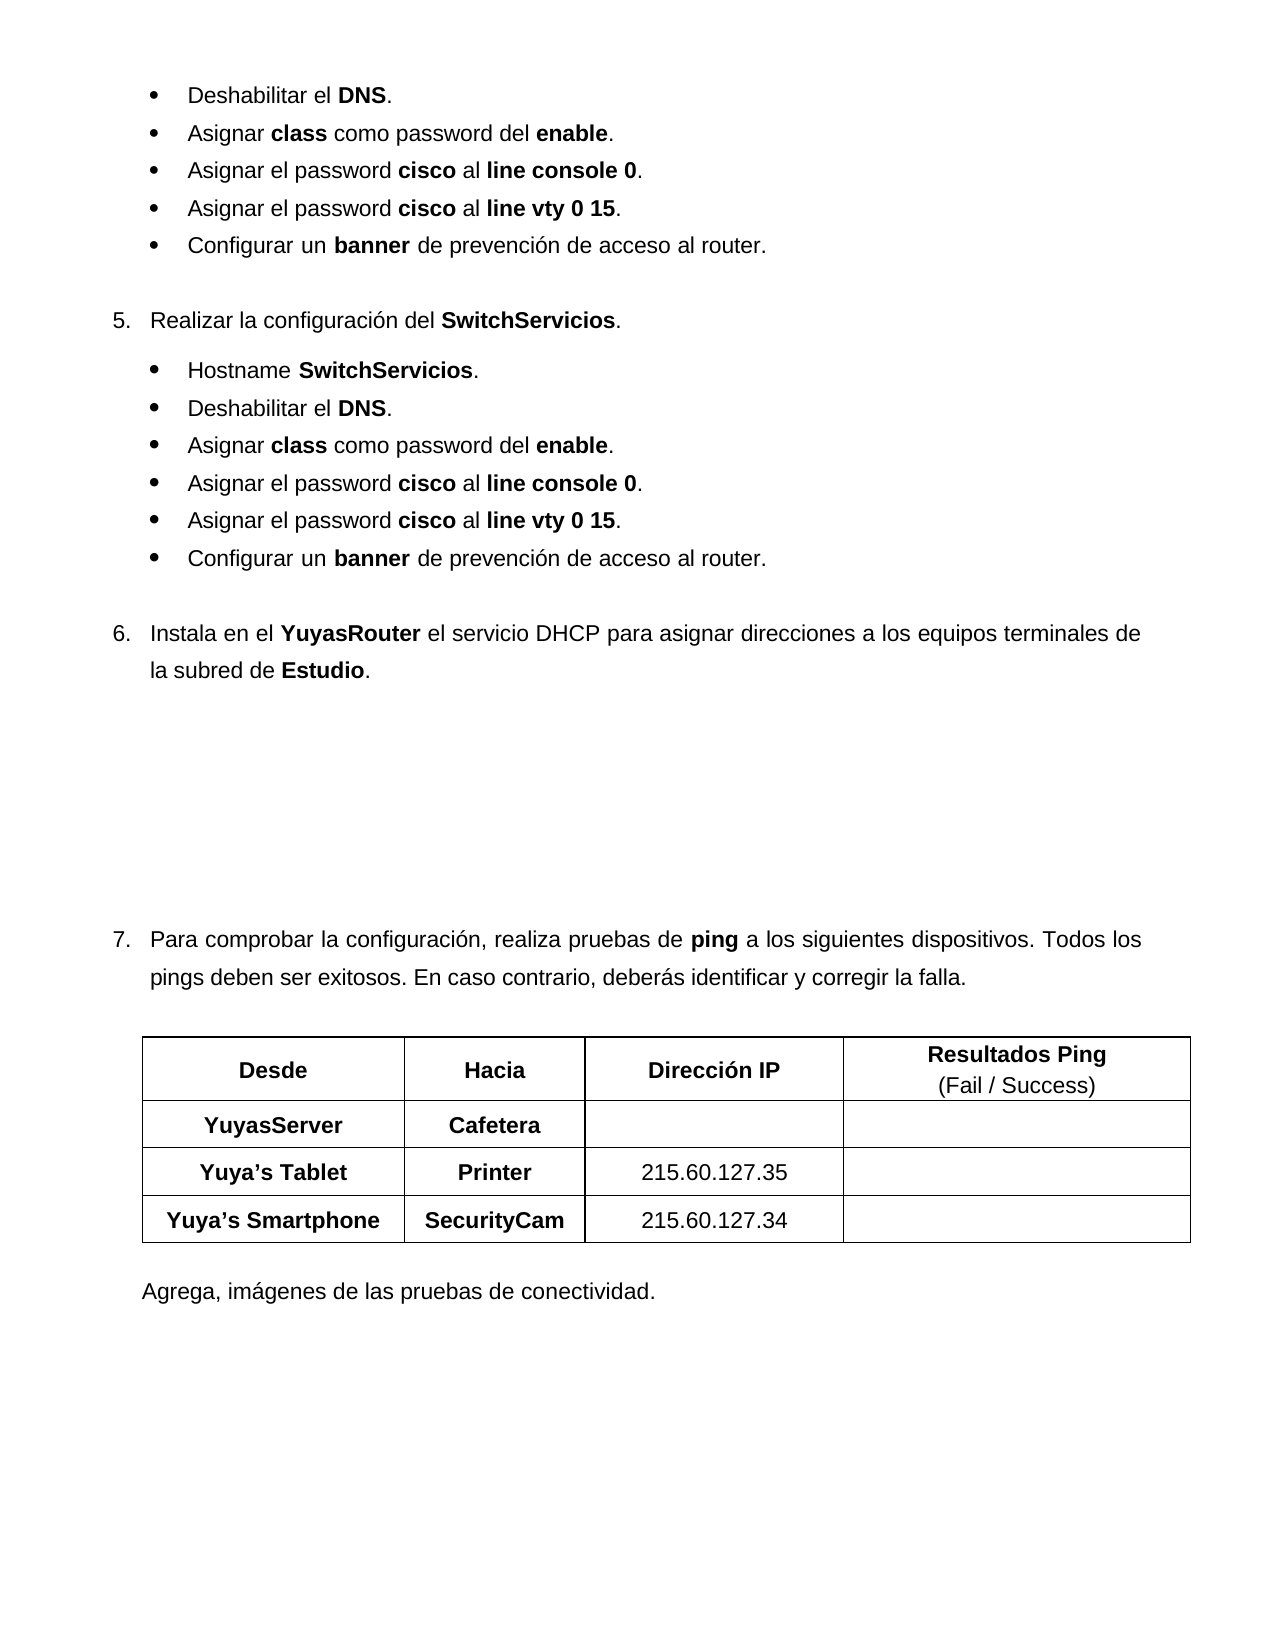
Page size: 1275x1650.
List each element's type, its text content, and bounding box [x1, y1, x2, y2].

table_header Resultados Ping (Fail / Success) [844, 1038, 1190, 1100]
table_cell Yuya’s Tablet [143, 1148, 404, 1194]
table_cell Cafetera [405, 1101, 584, 1147]
list Asignar el password cisco al line console 0. [150, 461, 1151, 499]
table_cell [844, 1148, 1190, 1194]
table_header Dirección IP [586, 1038, 843, 1100]
list Asignar el password cisco al line vty 0 15. [150, 186, 1151, 224]
list Instala en el YuyasRouter el servicio DHCP para asignar direcciones a los equipos terminales de la subred de Estudio. [112, 611, 1142, 686]
table_header Hacia [405, 1038, 584, 1100]
table_header Desde [143, 1038, 404, 1100]
table_cell [586, 1101, 843, 1147]
table_cell Yuya’s Smartphone [143, 1196, 404, 1242]
list Hostname SwitchServicios. [150, 349, 1151, 386]
table_cell 215.60.127.34 [586, 1196, 843, 1242]
list Deshabilitar el DNS. [150, 386, 1151, 424]
table_cell 215.60.127.35 [586, 1148, 843, 1194]
list Configurar un banner de prevención de acceso al router. [150, 536, 1151, 574]
list Asignar el password cisco al line vty 0 15. [150, 499, 1151, 536]
table_cell YuyasServer [143, 1101, 404, 1147]
table_cell SecurityCam [405, 1196, 584, 1242]
list Deshabilitar el DNS. [150, 74, 1151, 111]
list Configurar un banner de prevención de acceso al router. [150, 224, 1151, 261]
list Asignar el password cisco al line console 0. [150, 149, 1151, 186]
table_cell [844, 1101, 1190, 1147]
list Para comprobar la configuración, realiza pruebas de ping a los siguientes dispositivos. Todos los pings deben ser exitosos. En caso contrario, deberás identificar y corregir la falla. [112, 918, 1142, 993]
table_cell Printer [405, 1148, 584, 1194]
list Asignar class como password del enable. [150, 111, 1151, 149]
list Asignar class como password del enable. [150, 424, 1151, 461]
text Agrega, imágenes de las pruebas de conectividad. [135, 1274, 1162, 1305]
list Realizar la configuración del SwitchServicios. [112, 299, 1142, 336]
table_cell [844, 1196, 1190, 1242]
